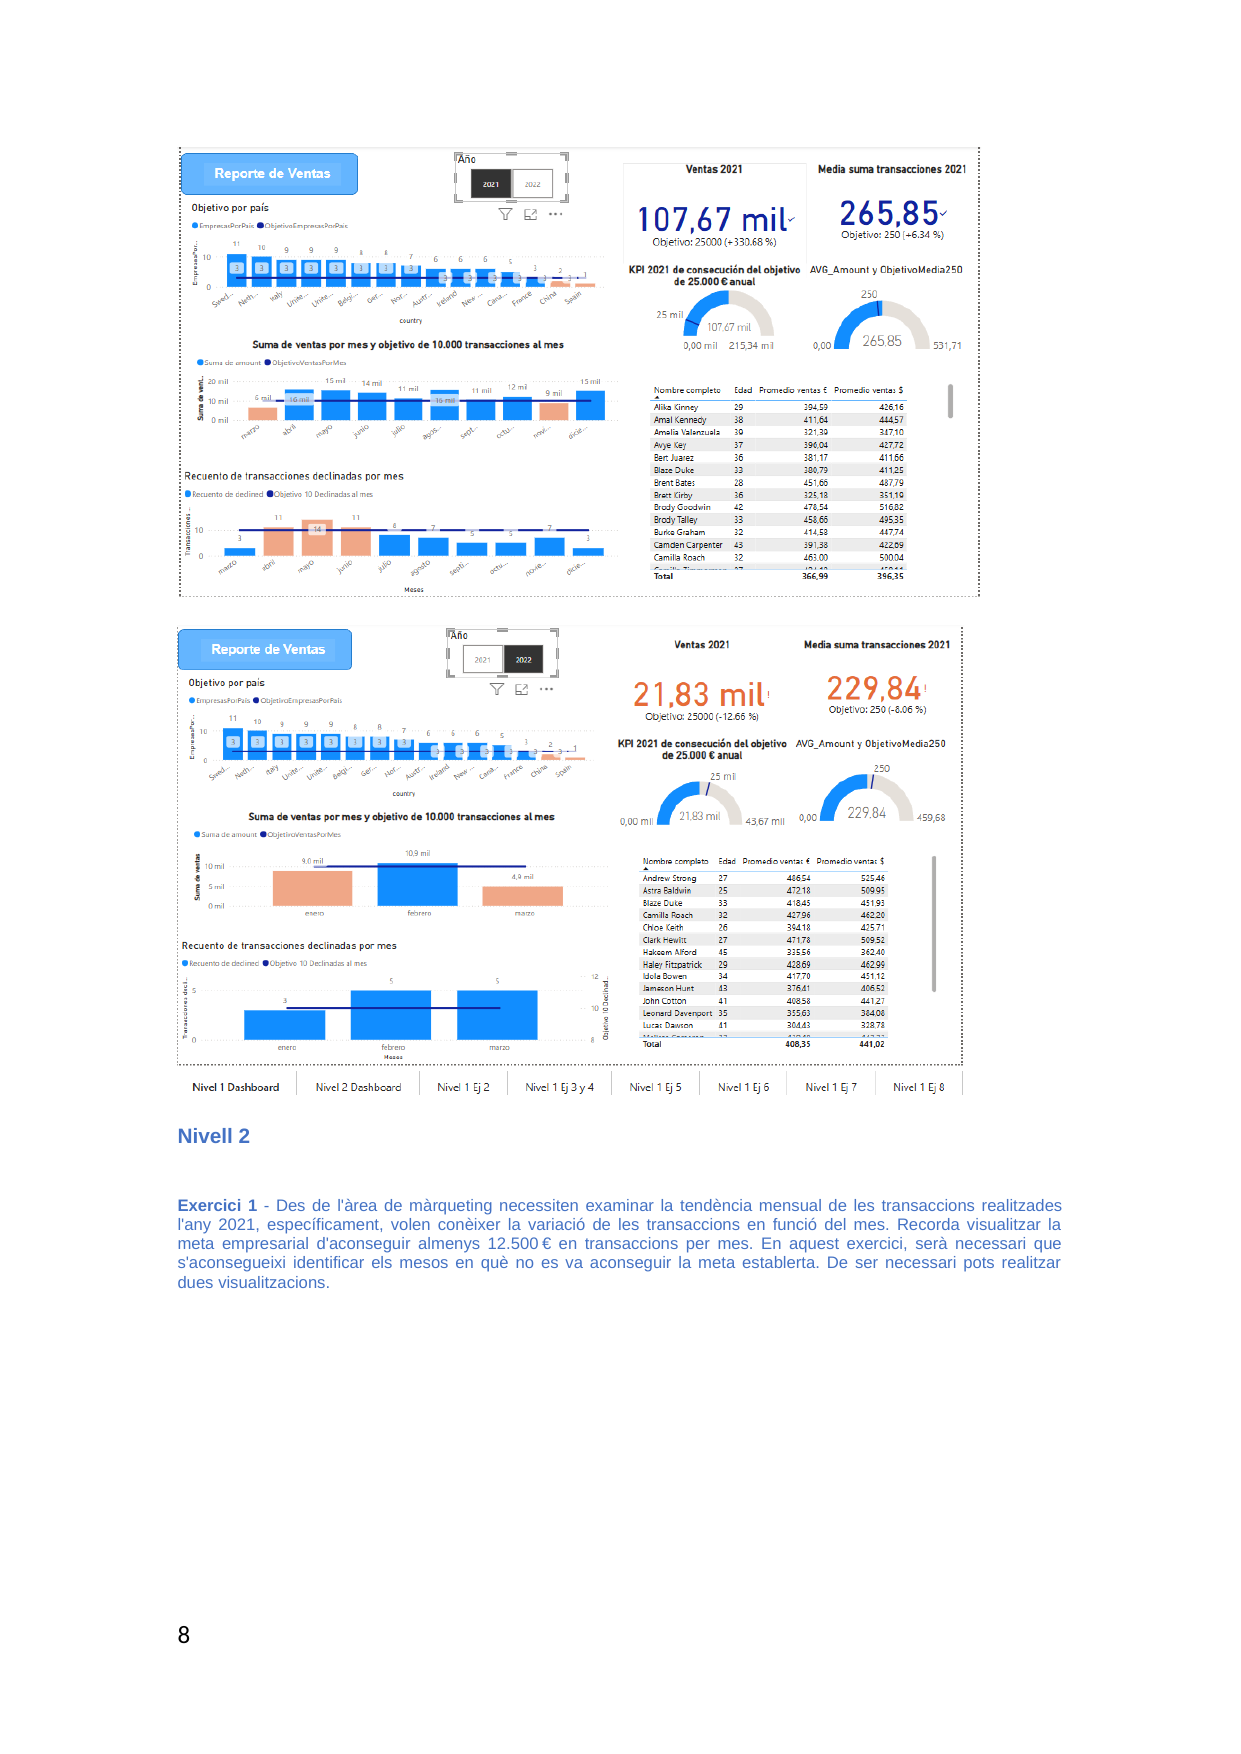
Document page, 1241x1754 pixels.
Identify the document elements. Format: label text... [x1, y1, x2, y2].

text Nivell 2 [177, 1123, 1063, 1147]
text Exercici 1 - Des de l'àrea de màrqueting necessiten examinar la tendència mensual de les transaccions realitzades l'any 2021, específicament, volen conèixer la variació de les transaccions en funció del mes. Recorda visualitzar la meta empresarial d'aconseguir almenys 12.500 € en transaccions per mes. En aquest exercici, serà necessari que s'aconsegueixi identificar els mesos en què no es va aconseguir la meta establerta. De ser necessari pots realitzar dues visualitzacions. [177, 1196, 1063, 1292]
picture [177, 147, 982, 597]
picture [177, 625, 965, 1095]
